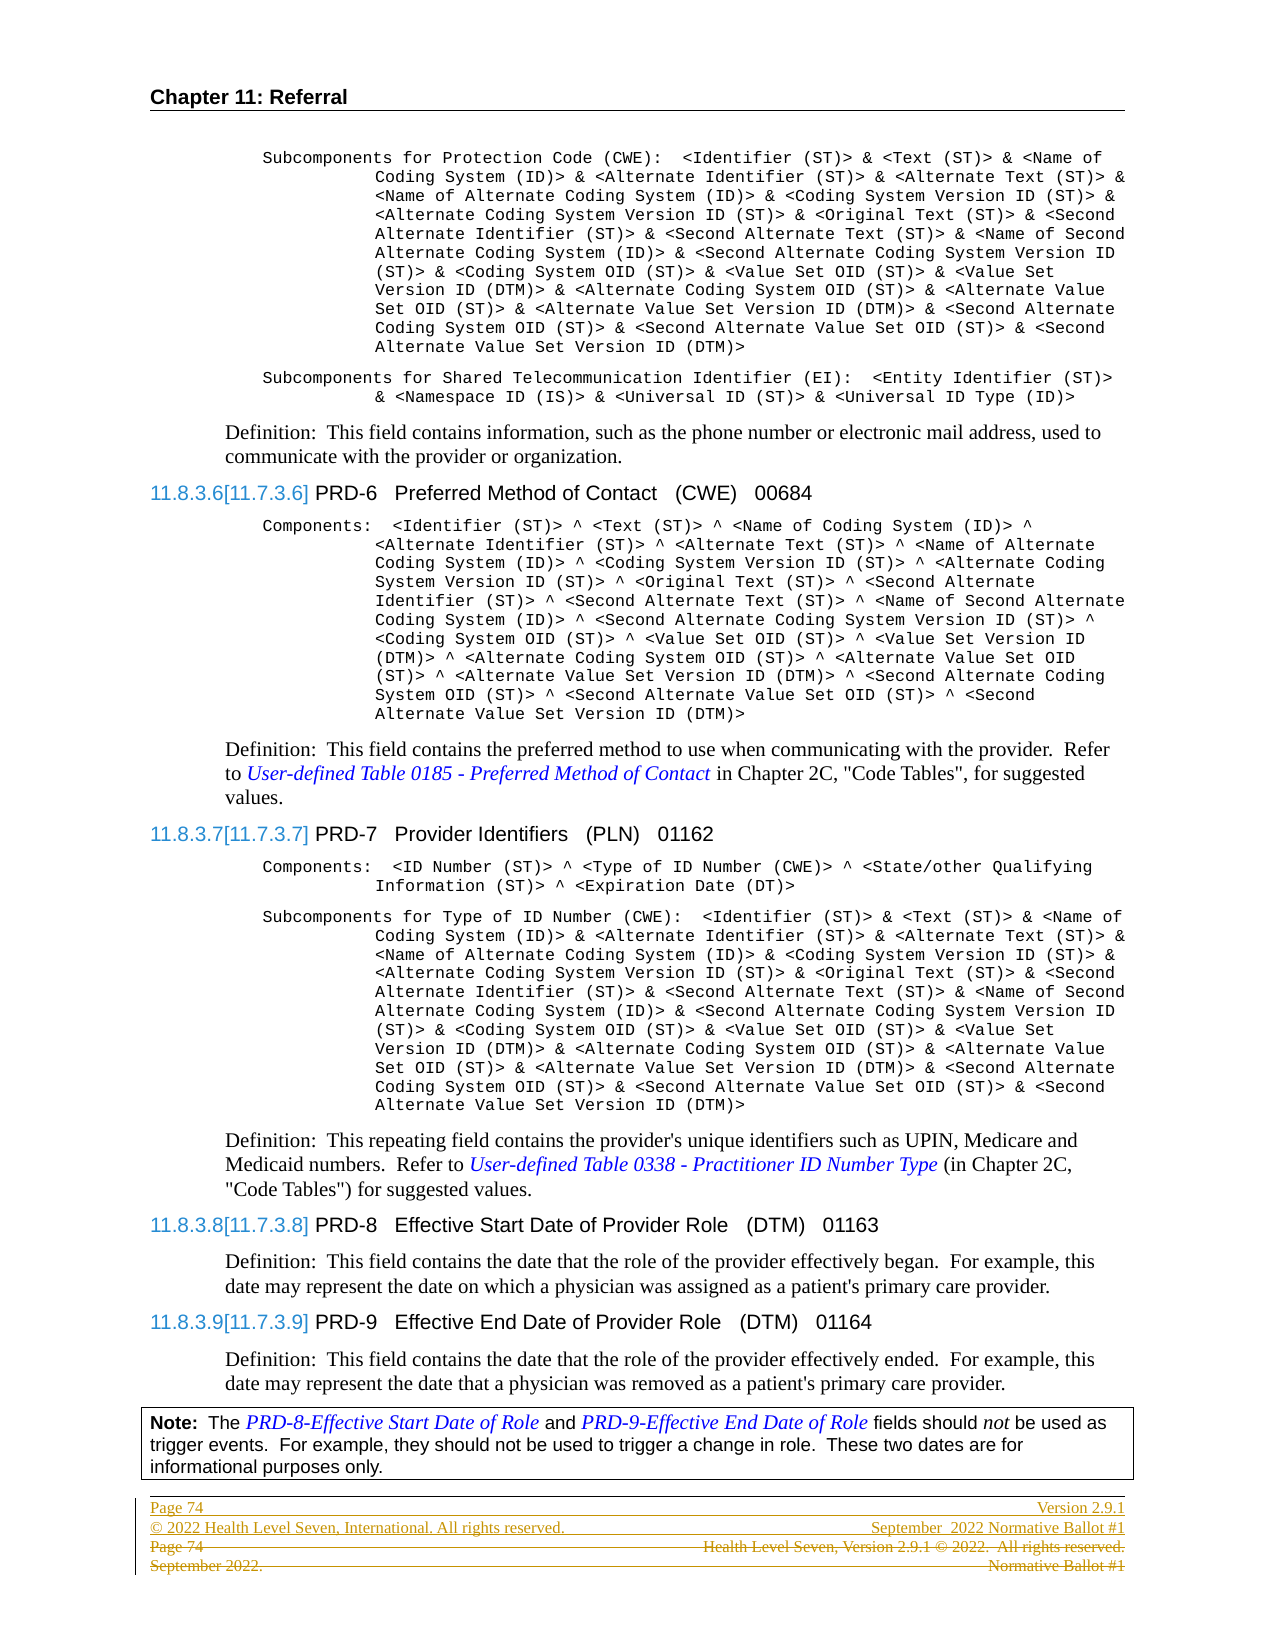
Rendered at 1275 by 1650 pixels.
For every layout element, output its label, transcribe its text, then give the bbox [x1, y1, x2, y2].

text Components: <Identifier (ST)> ^ <Text (ST)> ^ <Name of Coding System (ID)> ^ <Alternate Identifier (ST)> ^ <Alternate Text (ST)> ^ <Name of Alternate Coding System (ID)> ^ <Coding System Version ID (ST)> ^ <Alternate Coding System Version ID (ST)> ^ <Original Text (ST)> ^ <Second Alternate Identifier (ST)> ^ <Second Alternate Text (ST)> ^ <Name of Second Alternate Coding System (ID)> ^ <Second Alternate Coding System Version ID (ST)> ^ <Coding System OID (ST)> ^ <Value Set OID (ST)> ^ <Value Set Version ID (DTM)> ^ <Alternate Coding System OID (ST)> ^ <Alternate Value Set OID (ST)> ^ <Alternate Value Set Version ID (DTM)> ^ <Second Alternate Coding System OID (ST)> ^ <Second Alternate Value Set OID (ST)> ^ <Second Alternate Value Set Version ID (DTM)> [262, 517, 1125, 724]
text Subcomponents for Shared Telecommunication Identifier (EI): <Entity Identifier (ST)> & <Namespace ID (IS)> & <Universal ID (ST)> & <Universal ID Type (ID)> [262, 370, 1125, 408]
subtitle PRD-6 Preferred Method of Contact (CWE) 00684 [150, 481, 1125, 505]
text Subcomponents for Type of ID Number (CWE): <Identifier (ST)> & <Text (ST)> & <Name of Coding System (ID)> & <Alternate Identifier (ST)> & <Alternate Text (ST)> & <Name of Alternate Coding System (ID)> & <Coding System Version ID (ST)> & <Alternate Coding System Version ID (ST)> & <Original Text (ST)> & <Second Alternate Identifier (ST)> & <Second Alternate Text (ST)> & <Name of Second Alternate Coding System (ID)> & <Second Alternate Coding System Version ID (ST)> & <Coding System OID (ST)> & <Value Set OID (ST)> & <Value Set Version ID (DTM)> & <Alternate Coding System OID (ST)> & <Alternate Value Set OID (ST)> & <Alternate Value Set Version ID (DTM)> & <Second Alternate Coding System OID (ST)> & <Second Alternate Value Set OID (ST)> & <Second Alternate Value Set Version ID (DTM)> [262, 908, 1125, 1116]
subtitle PRD-7 Provider Identifiers (PLN) 01162 [150, 822, 1125, 846]
text Definition: This field contains the preferred method to use when communicating with the provider. Refer to User-defined Table 0185 - Preferred Method of Contact in Chapter 2C, "Code Tables", for suggested values. [225, 737, 1125, 809]
text Note: The PRD-8-Effective Start Date of Role and PRD-9-Effective End Date of Role fields should not be used as trigger events. For example, they should not be used to trigger a change in role. These two dates are for informational purposes only. [142, 1408, 1133, 1479]
text Definition: This field contains the date that the role of the provider effectively ended. For example, this date may represent the date that a physician was removed as a patient's primary care provider. [225, 1347, 1125, 1395]
text Definition: This repeating field contains the provider's unique identifiers such as UPIN, Medicare and Medicaid numbers. Refer to User-defined Table 0338 - Practitioner ID Number Type (in Chapter 2C, "Code Tables") for suggested values. [225, 1128, 1125, 1201]
text Definition: This field contains information, such as the phone number or electronic mail address, used to communicate with the provider or organization. [225, 420, 1125, 468]
subtitle PRD-8 Effective Start Date of Provider Role (DTM) 01163 [150, 1213, 1125, 1237]
text Definition: This field contains the date that the role of the provider effectively began. For example, this date may represent the date on which a physician was assigned as a patient's primary care provider. [225, 1249, 1125, 1298]
text Components: <ID Number (ST)> ^ <Type of ID Number (CWE)> ^ <State/other Qualifying Information (ST)> ^ <Expiration Date (DT)> [262, 858, 1125, 896]
text Subcomponents for Protection Code (CWE): <Identifier (ST)> & <Text (ST)> & <Name of Coding System (ID)> & <Alternate Identifier (ST)> & <Alternate Text (ST)> & <Name of Alternate Coding System (ID)> & <Coding System Version ID (ST)> & <Alternate Coding System Version ID (ST)> & <Original Text (ST)> & <Second Alternate Identifier (ST)> & <Second Alternate Text (ST)> & <Name of Second Alternate Coding System (ID)> & <Second Alternate Coding System Version ID (ST)> & <Coding System OID (ST)> & <Value Set OID (ST)> & <Value Set Version ID (DTM)> & <Alternate Coding System OID (ST)> & <Alternate Value Set OID (ST)> & <Alternate Value Set Version ID (DTM)> & <Second Alternate Coding System OID (ST)> & <Second Alternate Value Set OID (ST)> & <Second Alternate Value Set Version ID (DTM)> [262, 150, 1125, 357]
subtitle PRD-9 Effective End Date of Provider Role (DTM) 01164 [150, 1310, 1125, 1334]
